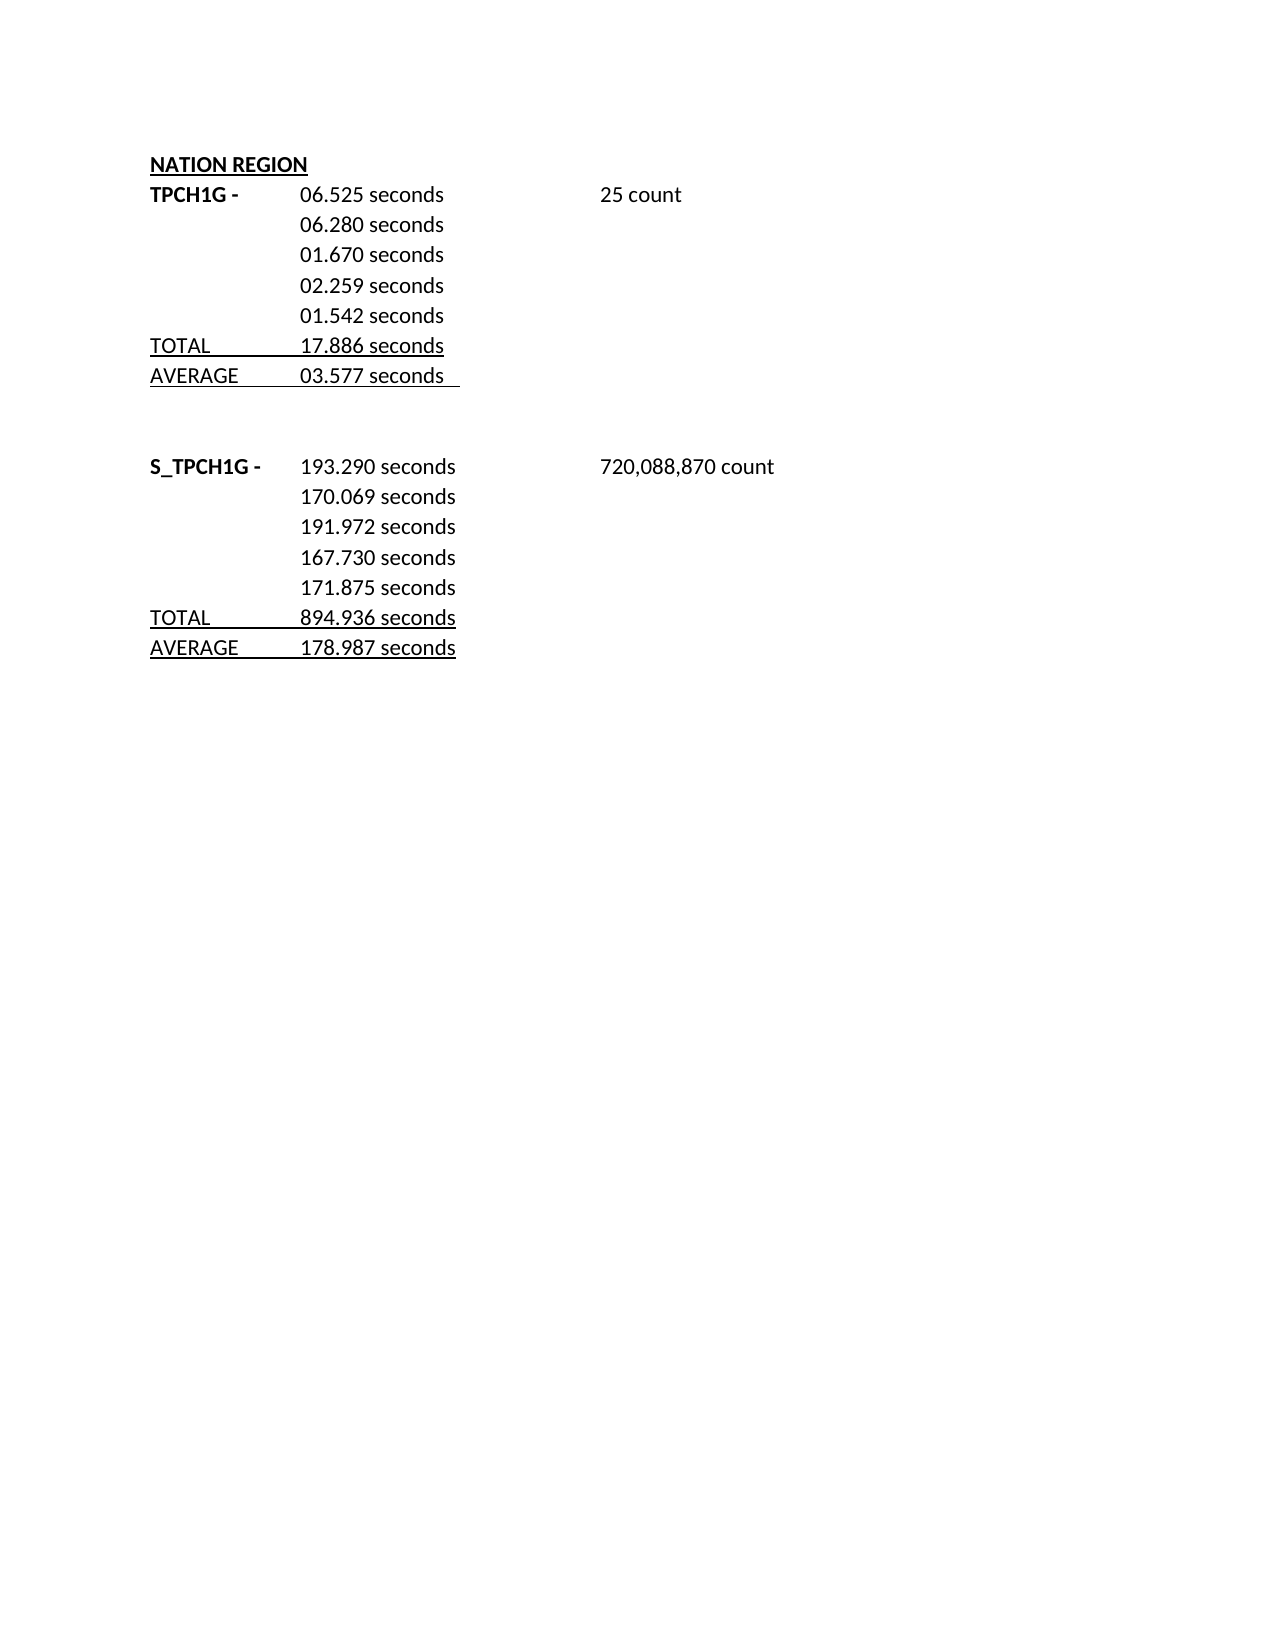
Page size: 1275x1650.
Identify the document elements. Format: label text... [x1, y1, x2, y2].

text 01.670 seconds [150, 241, 1125, 269]
text TPCH1G - 06.525 seconds 25 count [150, 180, 1125, 208]
text 170.069 seconds [150, 482, 1125, 510]
text TOTAL 894.936 seconds [150, 603, 1125, 631]
text NATION REGION [150, 150, 1125, 178]
text 02.259 seconds [150, 271, 1125, 299]
text 171.875 seconds [150, 573, 1125, 601]
text 167.730 seconds [150, 543, 1125, 571]
text 06.280 seconds [225, 210, 1125, 238]
text AVERAGE 178.987 seconds [150, 633, 1125, 661]
text TOTAL 17.886 seconds [150, 331, 1125, 359]
text AVERAGE 03.577 seconds [150, 361, 1125, 389]
text S_TPCH1G - 193.290 seconds 720,088,870 count [150, 452, 1125, 480]
text 191.972 seconds [150, 512, 1125, 541]
text 01.542 seconds [150, 301, 1125, 329]
